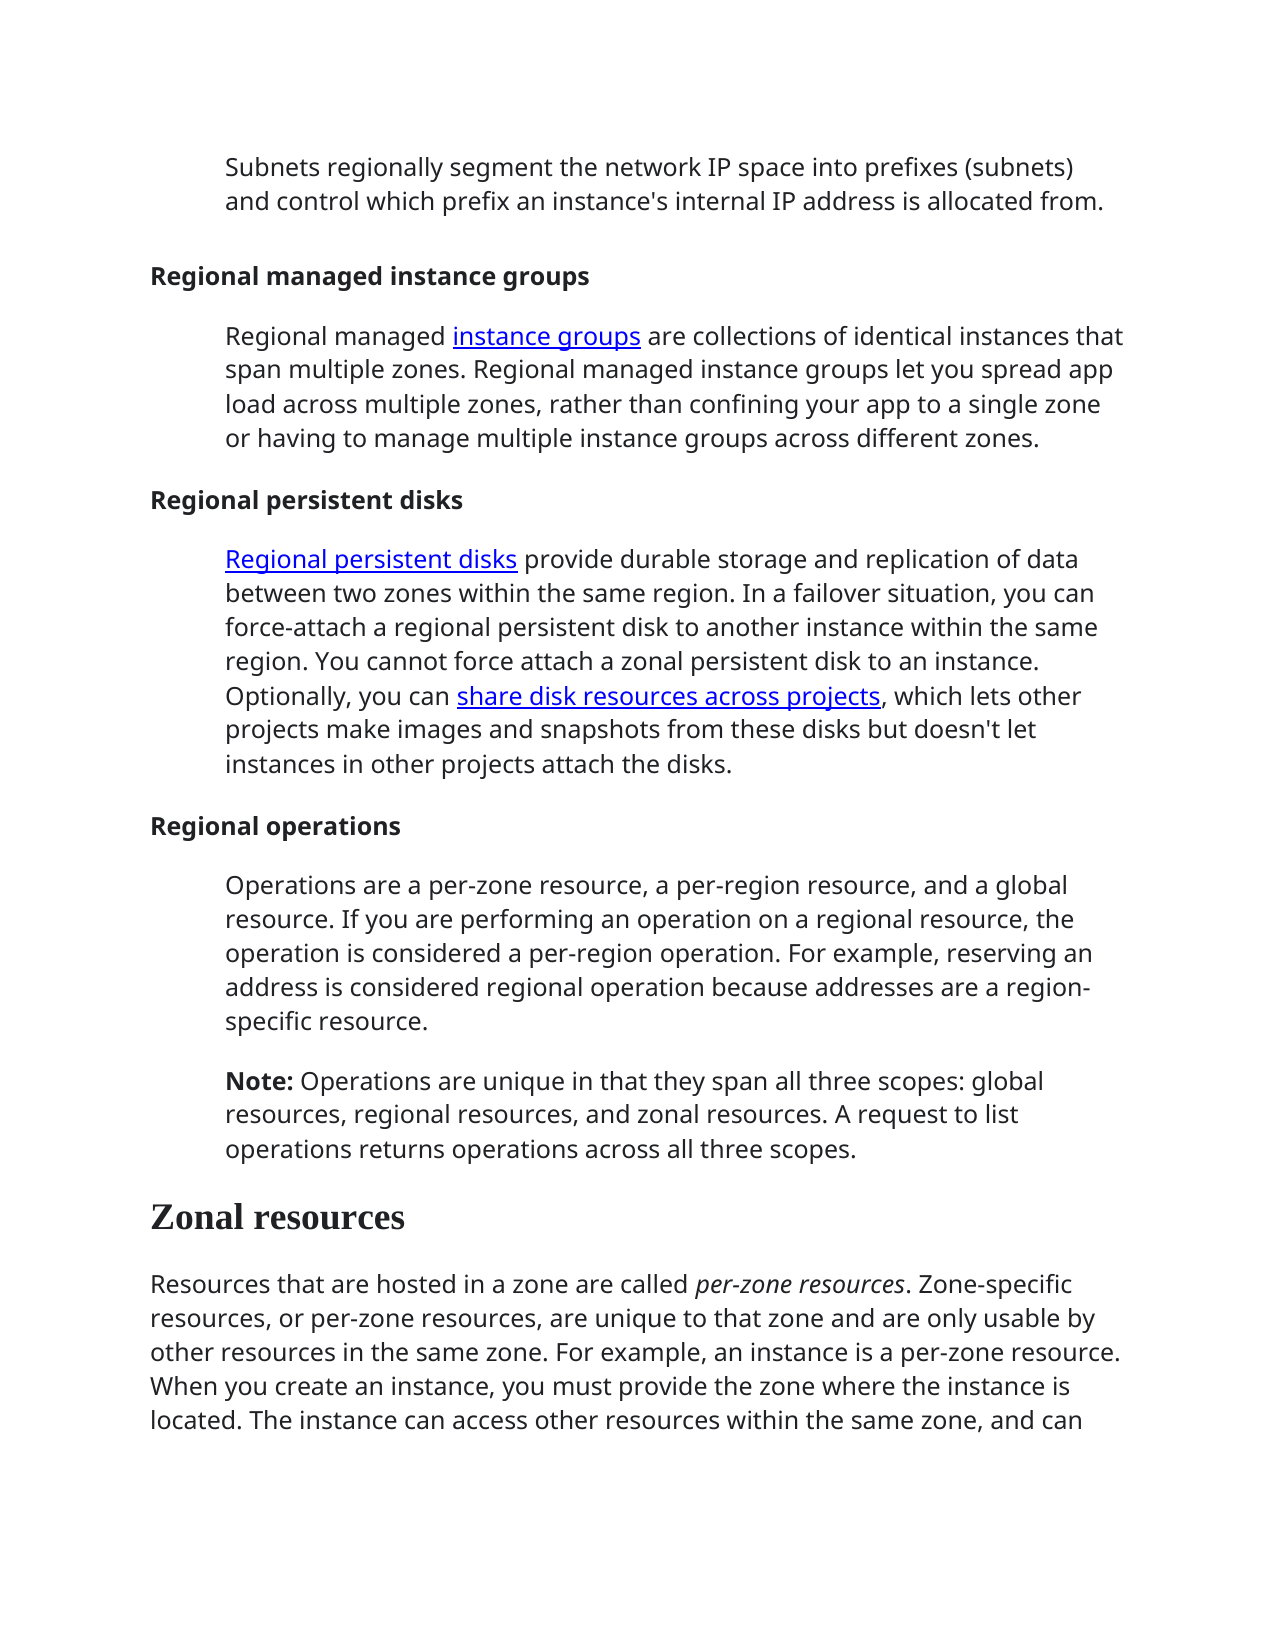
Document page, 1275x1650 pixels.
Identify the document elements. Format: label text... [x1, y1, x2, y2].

text Note: Operations are unique in that they span all three scopes: global resources, regional resources, and zonal resources. A request to list operations returns operations across all three scopes. [225, 1063, 1125, 1165]
text Regional persistent disks provide durable storage and replication of data between two zones within the same region. In a failover situation, you can force-attach a regional persistent disk to another instance within the same region. You cannot force attach a zonal persistent disk to an instance. Optionally, you can share disk resources across projects, which lets other projects make images and snapshots from these disks but doesn't let instances in other projects attach the disks. [225, 542, 1125, 780]
text Regional managed instance groups are collections of identical instances that span multiple zones. Regional managed instance groups let you spread app load across multiple zones, rather than confining your app to a single zone or having to manage multiple instance groups across different zones. [225, 318, 1125, 454]
text Operations are a per-zone resource, a per-region resource, and a global resource. If you are performing an operation on a regional resource, the operation is considered a per-region operation. For example, reserving an address is considered regional operation because addresses are a region-specific resource. [225, 868, 1125, 1038]
text Regional persistent disks [150, 479, 1125, 517]
text Regional managed instance groups [150, 256, 1125, 293]
text Zonal resources [150, 1194, 1125, 1238]
text Subnets regionally segment the network IP space into prefixes (subnets) and control which prefix an instance's internal IP address is allocated from. [225, 150, 1125, 218]
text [150, 1267, 1125, 1437]
text Regional operations [150, 805, 1125, 843]
